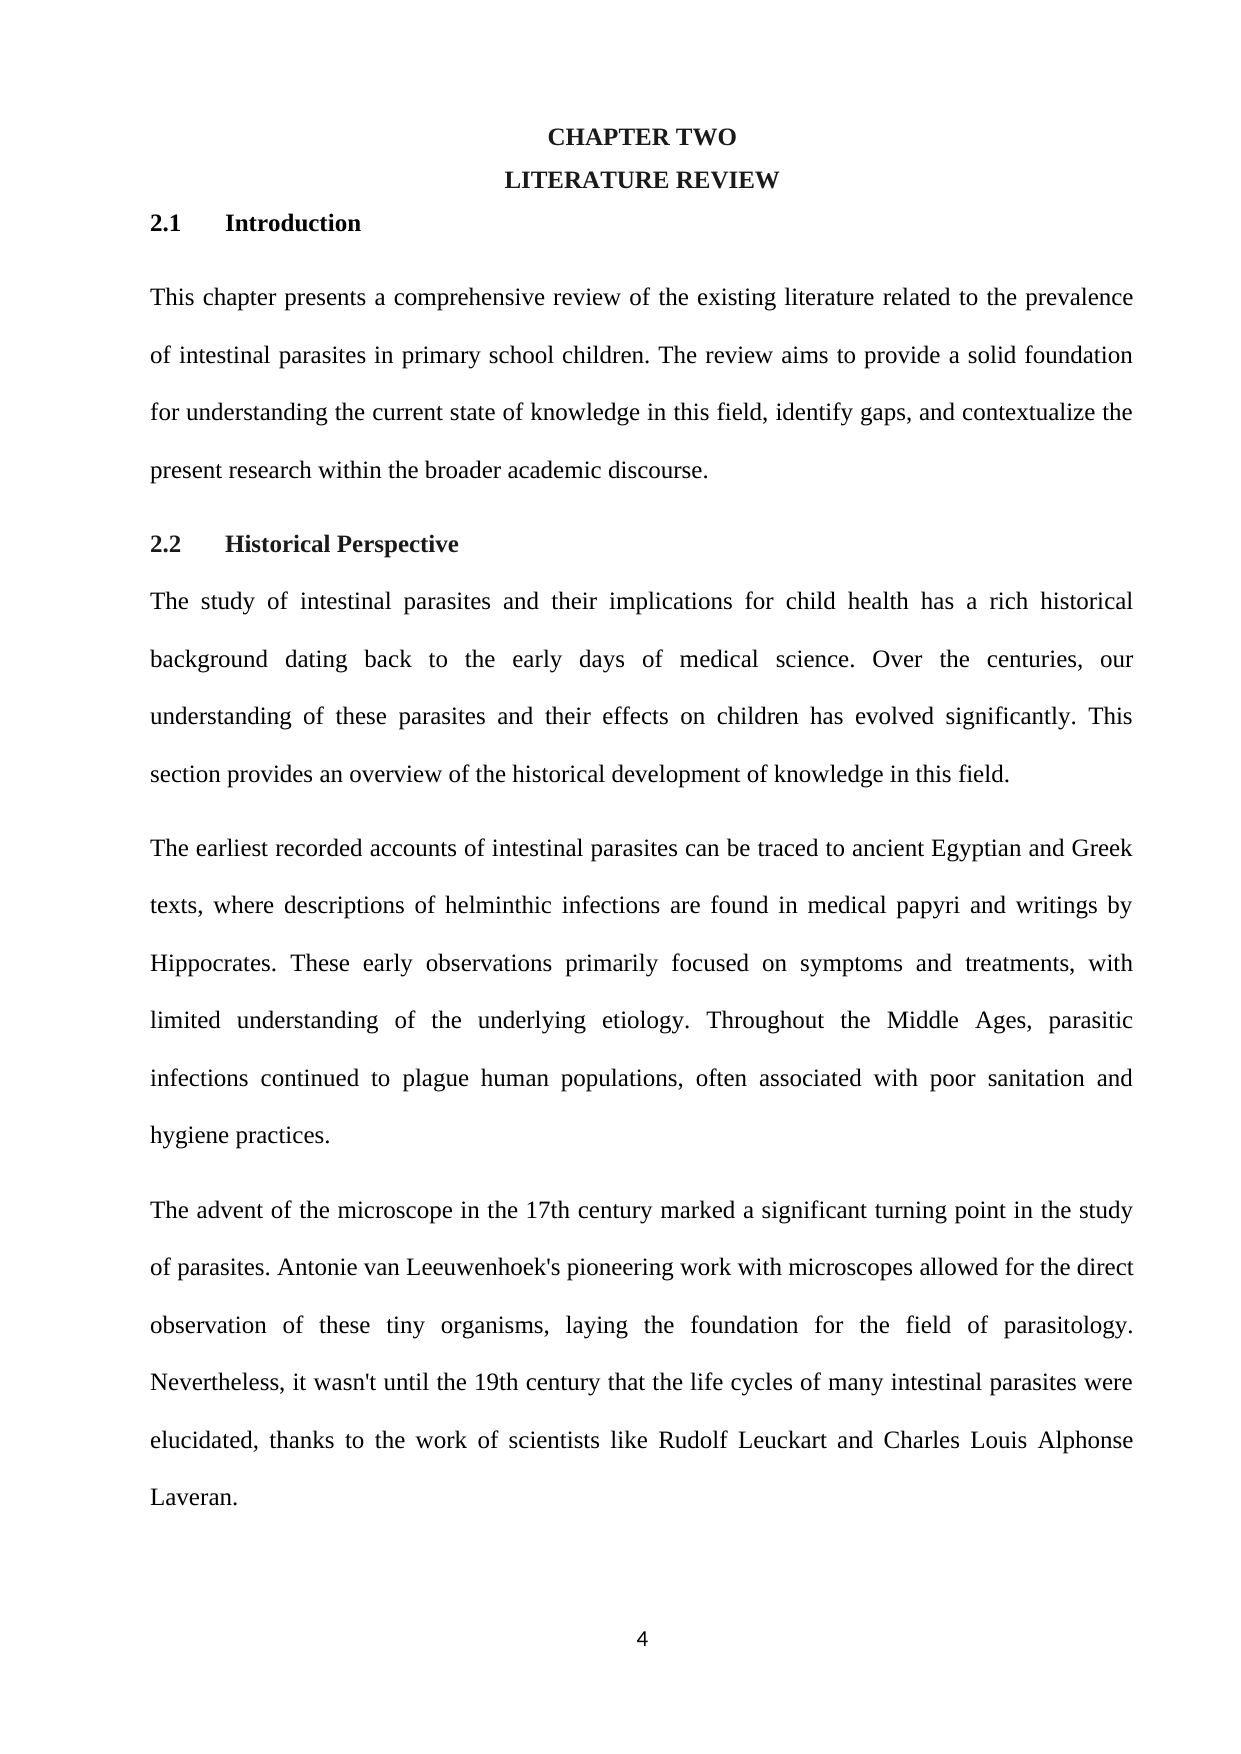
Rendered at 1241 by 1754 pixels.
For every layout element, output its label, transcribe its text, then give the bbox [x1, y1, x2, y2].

text 2.2 Historical Perspective [150, 529, 1134, 558]
text LITERATURE REVIEW [150, 165, 1134, 194]
text This chapter presents a comprehensive review of the existing literature related to the prevalence of intestinal parasites in primary school children. The review aims to provide a solid foundation for understanding the current state of knowledge in this field, identify gaps, and contextualize the present research within the broader academic discourse. [150, 282, 1134, 483]
text The earliest recorded accounts of intestinal parasites can be traced to ancient Egyptian and Greek texts, where descriptions of helminthic infections are found in medical papyri and writings by Hippocrates. These early observations primarily focused on symptoms and treatments, with limited understanding of the underlying etiology. Throughout the Middle Ages, parasitic infections continued to plague human populations, often associated with poor sanitation and hygiene practices. [150, 833, 1134, 1149]
text The study of intestinal parasites and their implications for child health has a rich historical background dating back to the early days of medical science. Over the centuries, our understanding of these parasites and their effects on children has evolved significantly. This section provides an overview of the historical development of knowledge in this field. [150, 586, 1134, 788]
text The advent of the microscope in the 17th century marked a significant turning point in the study of parasites. Antonie van Leeuwenhoek's pioneering work with microscopes allowed for the direct observation of these tiny organisms, laying the foundation for the field of parasitology. Nevertheless, it wasn't until the 19th century that the life cycles of many intestinal parasites were elucidated, thanks to the work of scientists like Rudolf Leuckart and Charles Louis Alphonse Laveran. [150, 1195, 1134, 1511]
text CHAPTER TWO [150, 122, 1134, 151]
text 2.1 Introduction [150, 208, 1134, 237]
